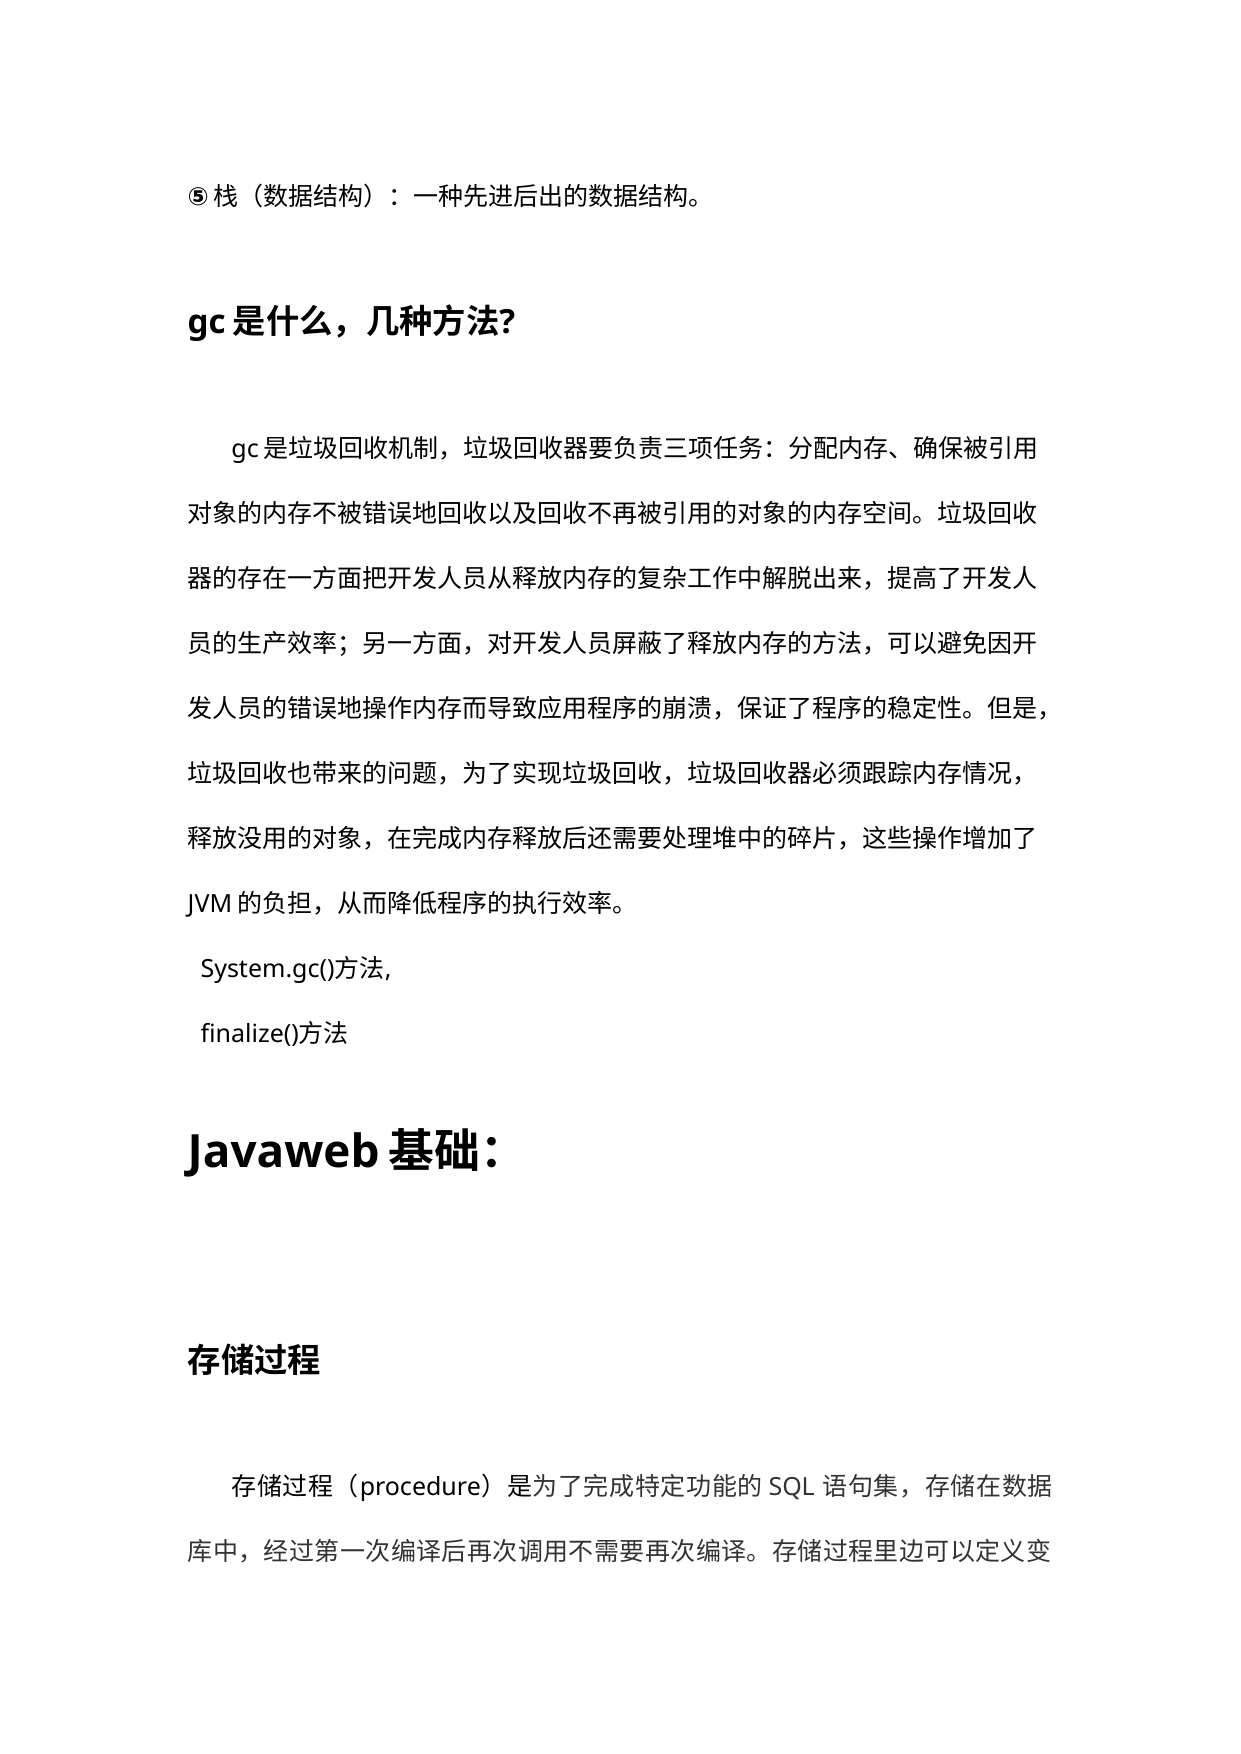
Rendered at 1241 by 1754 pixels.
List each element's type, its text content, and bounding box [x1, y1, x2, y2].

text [187, 1452, 1053, 1582]
subtitle Javaweb基础： [187, 1099, 1053, 1197]
text System.gc()方法, [187, 934, 1053, 999]
text gc是垃圾回收机制，垃圾回收器要负责三项任务：分配内存、确保被引用对象的内存不被错误地回收以及回收不再被引用的对象的内存空间。垃圾回收器的存在一方面把开发人员从释放内存的复杂工作中解脱出来，提高了开发人员的生产效率；另一方面，对开发人员屏蔽了释放内存的方法，可以避免因开发人员的错误地操作内存而导致应用程序的崩溃，保证了程序的稳定性。但是，垃圾回收也带来的问题，为了实现垃圾回收，垃圾回收器必须跟踪内存情况，释放没用的对象，在完成内存释放后还需要处理堆中的碎片，这些操作增加了JVM的负担，从而降低程序的执行效率。 [187, 414, 1053, 934]
text finalize()方法 [187, 999, 1053, 1064]
text ⑤栈（数据结构）：一种先进后出的数据结构。 [187, 162, 1053, 227]
subtitle gc是什么，几种方法? [187, 287, 1053, 352]
subtitle 存储过程 [187, 1325, 1053, 1390]
